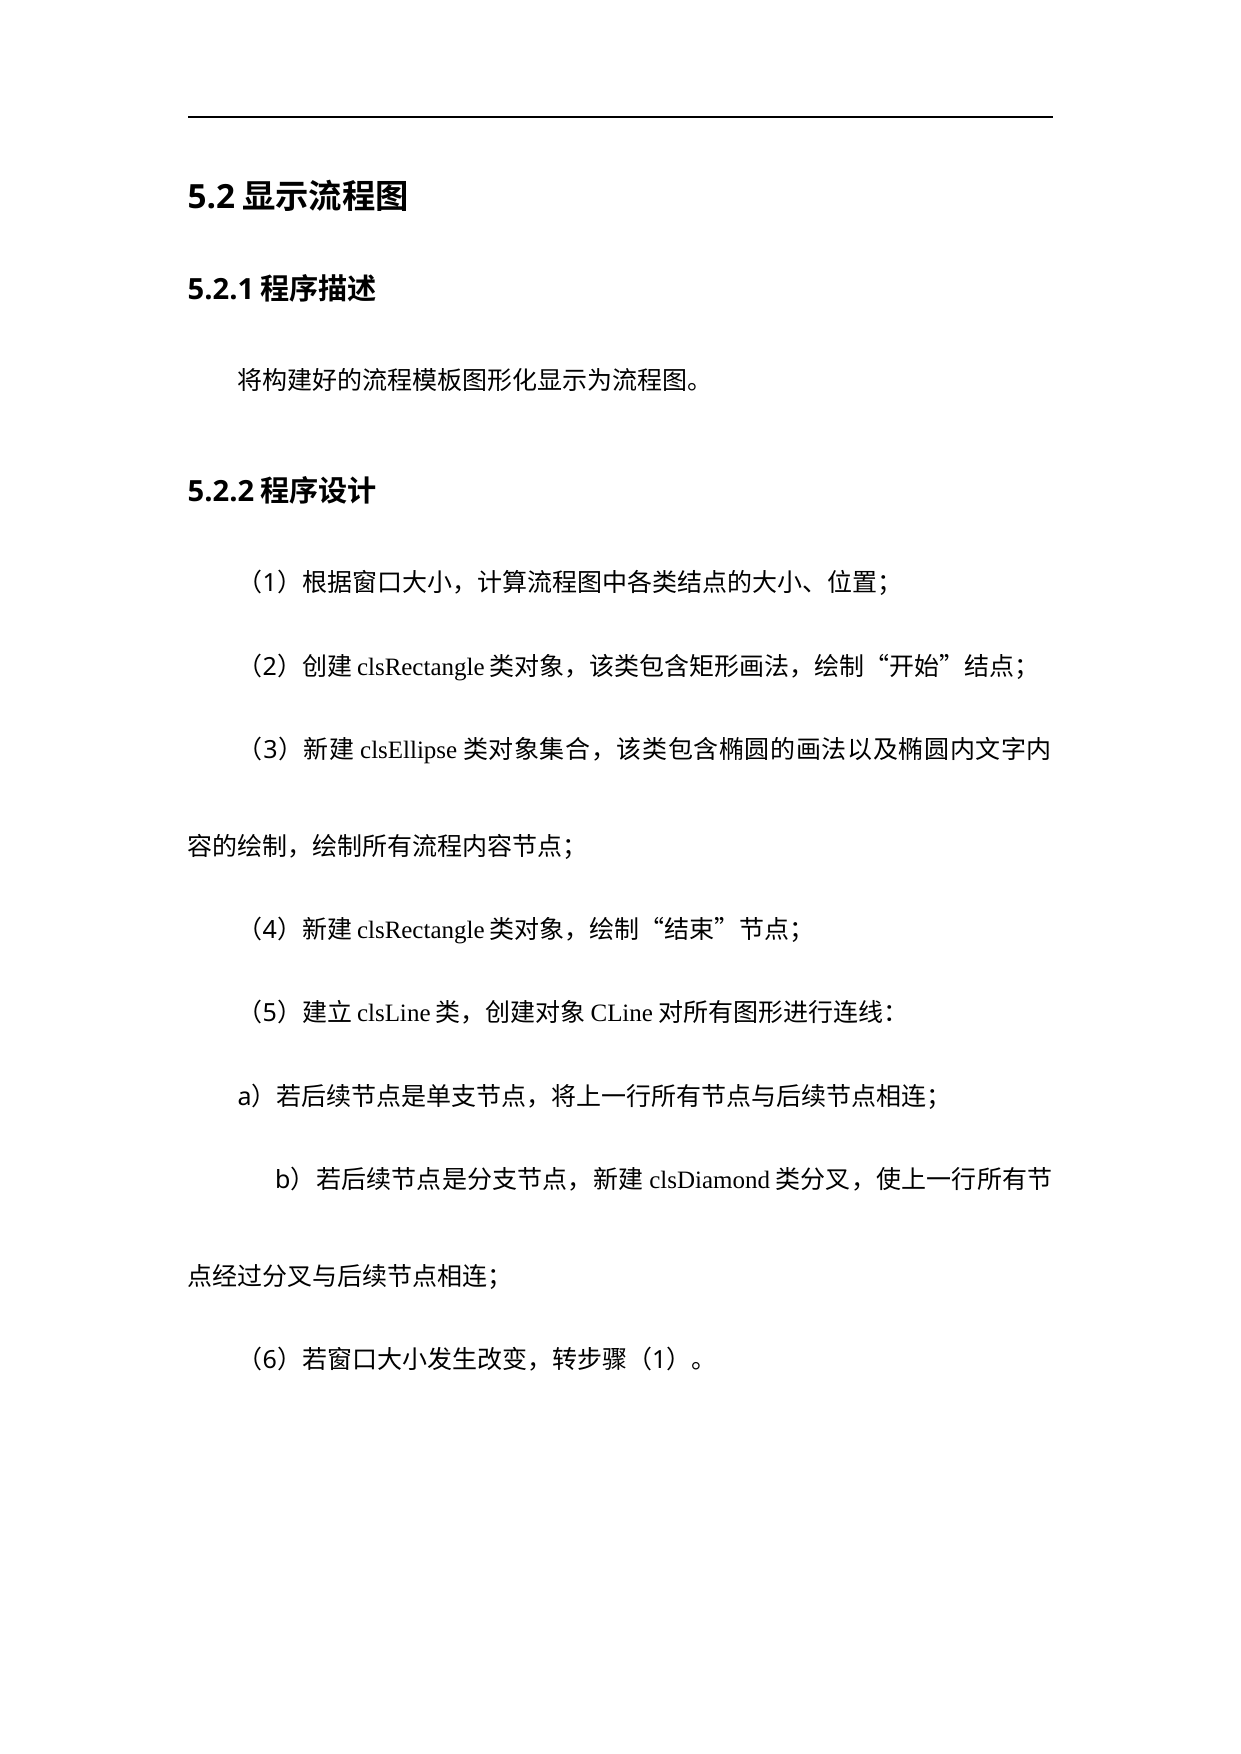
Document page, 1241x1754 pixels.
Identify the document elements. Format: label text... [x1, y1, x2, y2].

subtitle 5.2.1程序描述 [187, 254, 1053, 319]
subtitle 5.2.2程序设计 [187, 456, 1053, 521]
text （1）根据窗口大小，计算流程图中各类结点的大小、位置； [187, 548, 1053, 613]
text （3）新建clsEllipse类对象集合，该类包含椭圆的画法以及椭圆内文字内容的绘制，绘制所有流程内容节点； [187, 715, 1053, 877]
text b）若后续节点是分支节点，新建clsDiamond类分叉，使上一行所有节点经过分叉与后续节点相连； [187, 1145, 1053, 1307]
text （6）若窗口大小发生改变，转步骤（1）。 [187, 1325, 1053, 1390]
text 将构建好的流程模板图形化显示为流程图。 [187, 346, 1053, 411]
text a）若后续节点是单支节点，将上一行所有节点与后续节点相连； [187, 1062, 1053, 1127]
text （2）创建clsRectangle类对象，该类包含矩形画法，绘制“开始”结点； [187, 632, 1053, 697]
text （5）建立clsLine类，创建对象CLine对所有图形进行连线： [187, 978, 1053, 1043]
text （4）新建clsRectangle类对象，绘制“结束”节点； [187, 895, 1053, 960]
subtitle 5.2显示流程图 [187, 162, 1053, 227]
